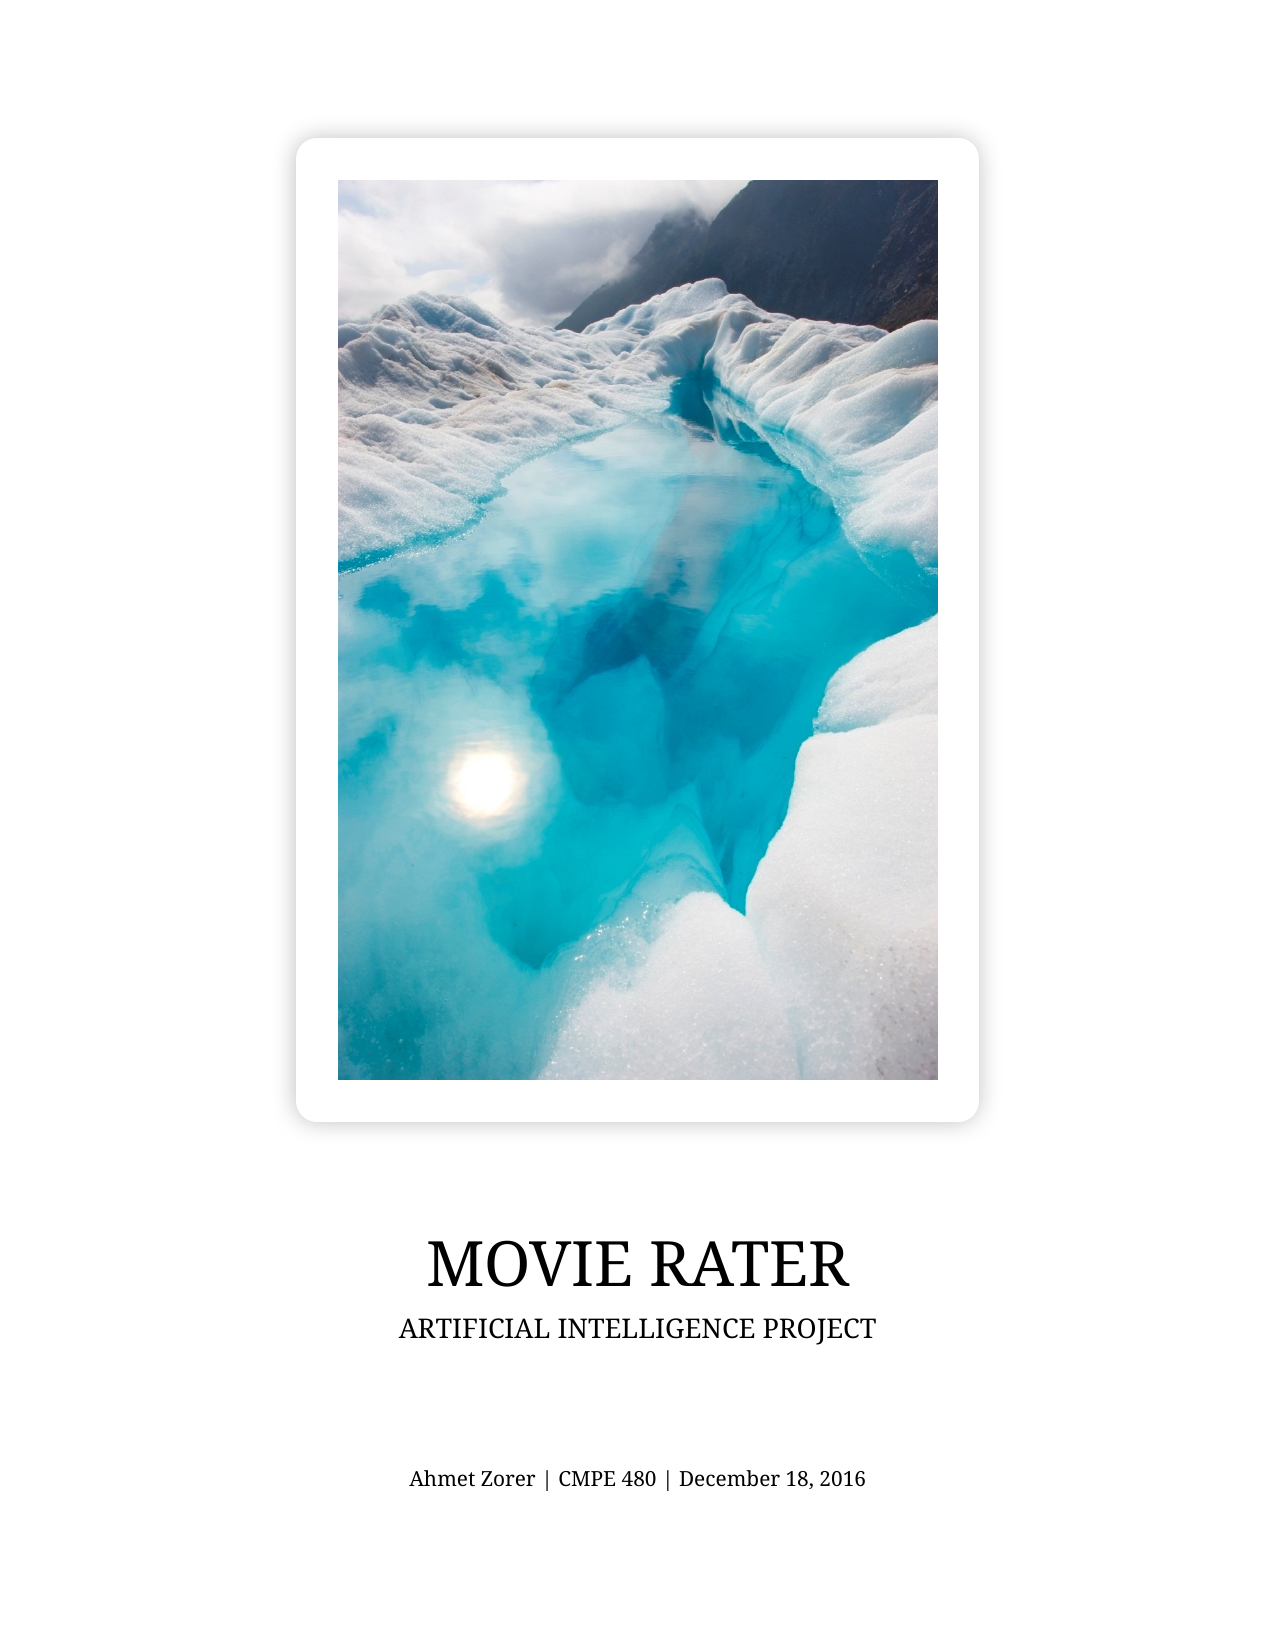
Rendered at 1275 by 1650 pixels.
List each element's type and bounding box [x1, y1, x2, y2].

picture [338, 180, 938, 1080]
